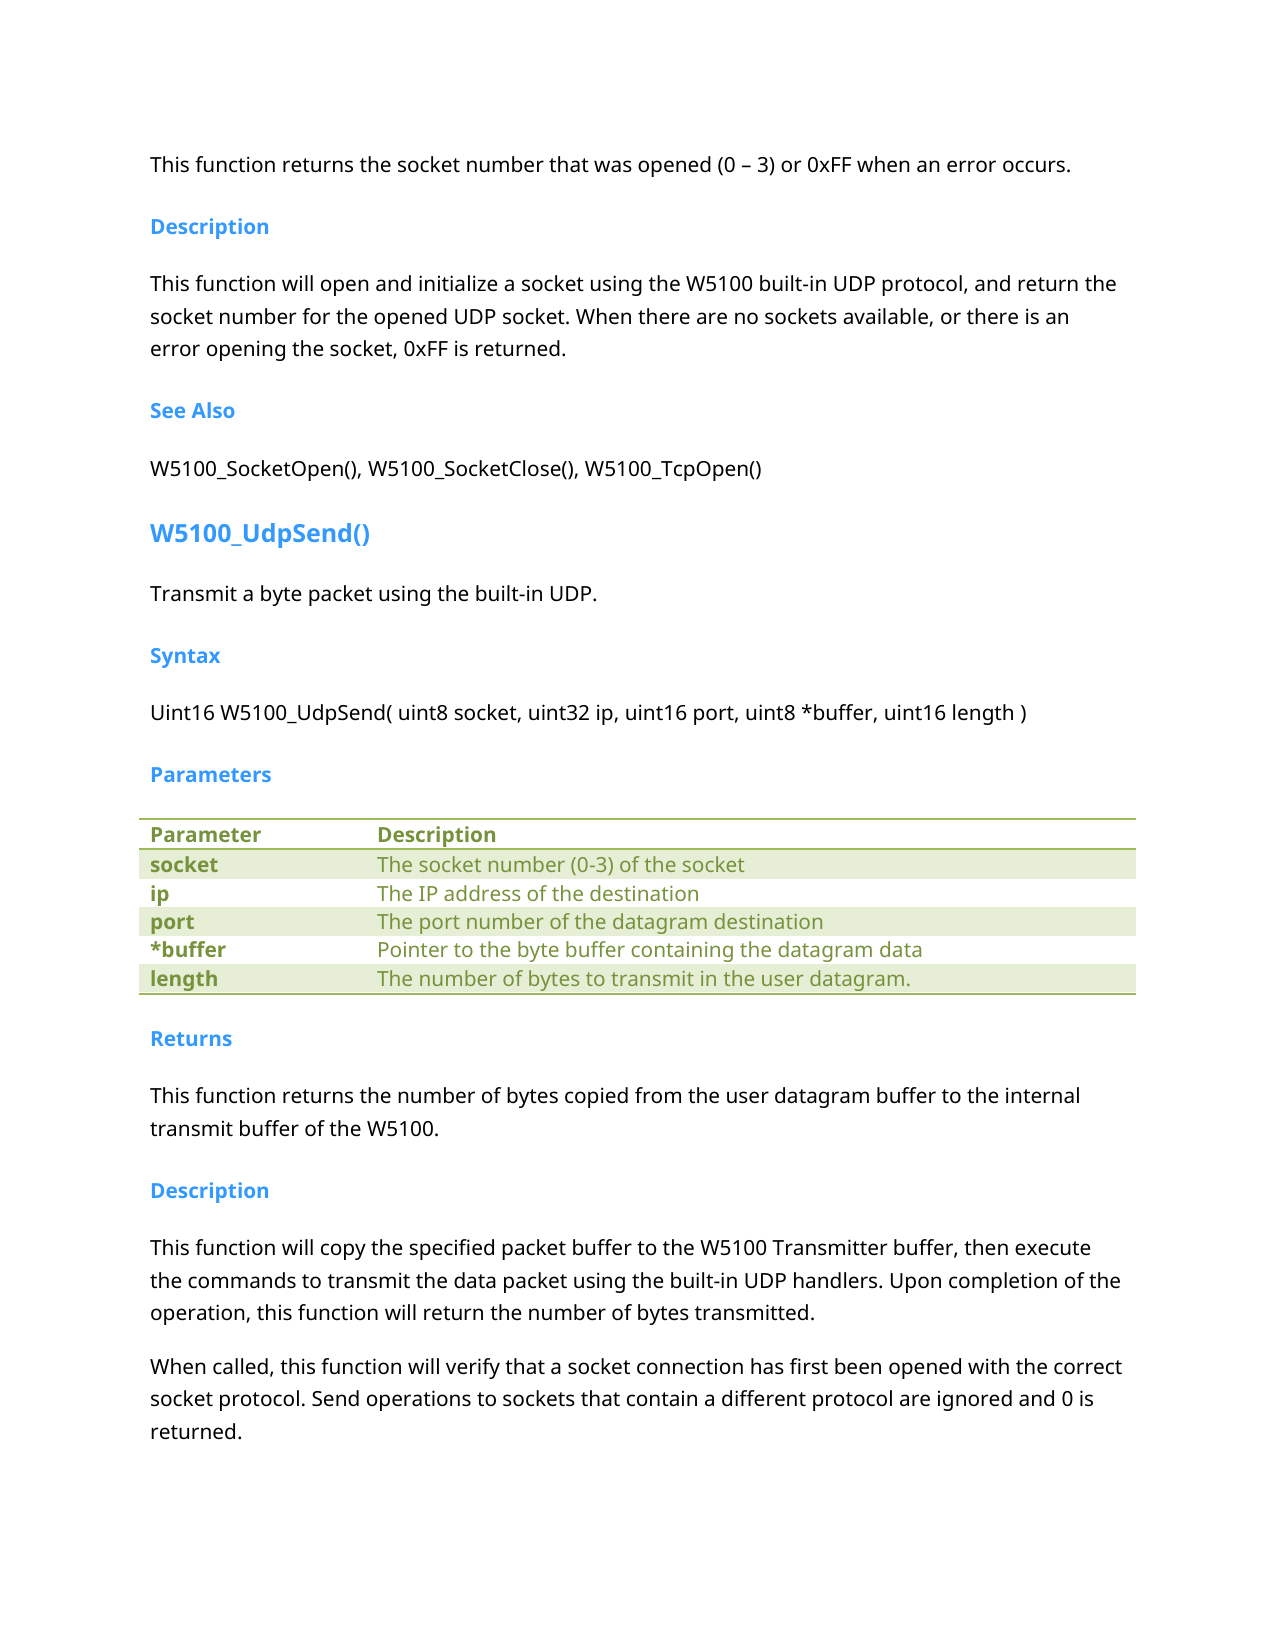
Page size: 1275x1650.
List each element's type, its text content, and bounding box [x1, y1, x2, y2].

text When called, this function will verify that a socket connection has first been opened with the correct socket protocol. Send operations to sockets that contain a different protocol are ignored and 0 is returned. [150, 1352, 1125, 1446]
table_cell socket [139, 850, 366, 879]
subtitle Parameters [150, 760, 1125, 788]
table_cell The number of bytes to transmit in the user datagram. [366, 964, 1136, 992]
text This function returns the socket number that was opened (0 – 3) or 0xFF when an error occurs. [150, 150, 1125, 178]
text Transmit a byte packet using the built-in UDP. [150, 579, 1125, 607]
table_cell Pointer to the byte buffer containing the datagram data [366, 936, 1136, 964]
text This function will open and initialize a socket using the W5100 built-in UDP protocol, and return the socket number for the opened UDP socket. When there are no sockets available, or there is an error opening the socket, 0xFF is returned. [150, 269, 1125, 363]
subtitle Description [150, 212, 1125, 240]
text Uint16 W5100_UdpSend( uint8 socket, uint32 ip, uint16 port, uint8 *buffer, uint16 length ) [150, 698, 1125, 727]
text This function returns the number of bytes copied from the user datagram buffer to the internal transmit buffer of the W5100. [150, 1081, 1125, 1142]
subtitle See Also [150, 396, 1125, 425]
table_header Parameter [139, 820, 366, 848]
subtitle Syntax [150, 641, 1125, 669]
subtitle W5100_UdpSend() [150, 516, 1125, 550]
text This function will copy the specified packet buffer to the W5100 Transmitter buffer, then execute the commands to transmit the data packet using the built-in UDP handlers. Upon completion of the operation, this function will return the number of bytes transmitted. [150, 1233, 1125, 1327]
text W5100_SocketOpen(), W5100_SocketClose(), W5100_TcpOpen() [150, 454, 1125, 482]
table_cell The socket number (0-3) of the socket [366, 850, 1136, 879]
subtitle Description [150, 1176, 1125, 1204]
table_cell *buffer [139, 936, 366, 964]
table_header Description [366, 820, 1136, 848]
table_cell The port number of the datagram destination [366, 907, 1136, 936]
subtitle Returns [150, 1024, 1125, 1052]
table_cell ip [139, 879, 366, 907]
table_cell port [139, 907, 366, 936]
table_cell The IP address of the destination [366, 879, 1136, 907]
table_cell length [139, 964, 366, 992]
